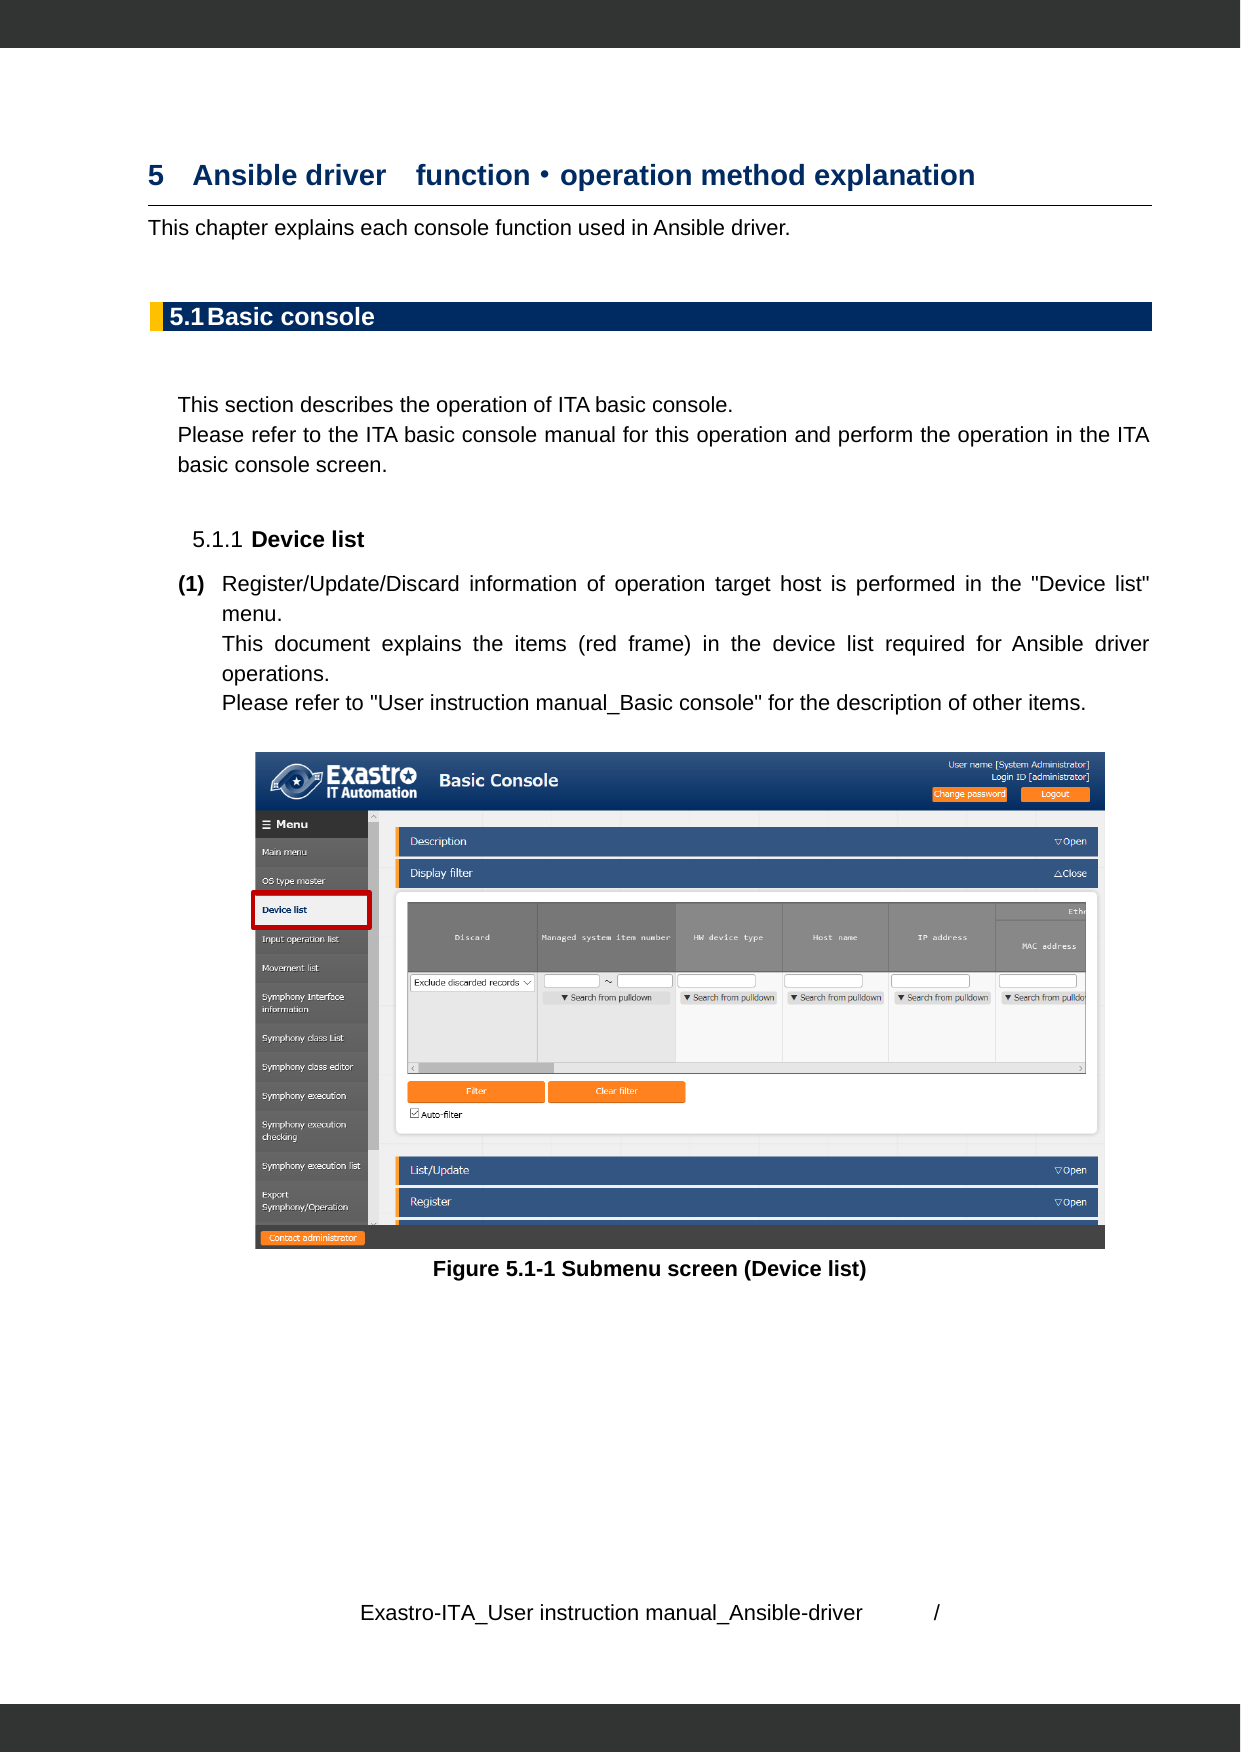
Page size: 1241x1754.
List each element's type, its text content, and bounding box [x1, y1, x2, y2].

subtitle Device list [192, 524, 1152, 554]
picture [0, 1704, 1241, 1752]
text Please refer to the ITA basic console manual for this operation and perform the operation in the ITA basic console screen. [177, 420, 1152, 479]
picture [255, 895, 367, 925]
picture [255, 752, 1105, 1249]
text This chapter explains each console function used in Ansible driver. [148, 212, 1152, 242]
picture [0, 0, 1241, 48]
list Register/Update/Discard information of operation target host is performed in the "Device list" menu. This document explains the items (red frame) in the device list required for Ansible driver operations. Please refer to "User instruction manual_Basic console" for the description of other items. [178, 569, 1152, 718]
text Figure 5.1-1 Submenu screen (Device list) [148, 1254, 1152, 1284]
text This section describes the operation of ITA basic console. [177, 390, 1152, 420]
subtitle Basic console [163, 302, 1152, 331]
subtitle Ansible driver function・operation method explanation [148, 143, 1152, 205]
